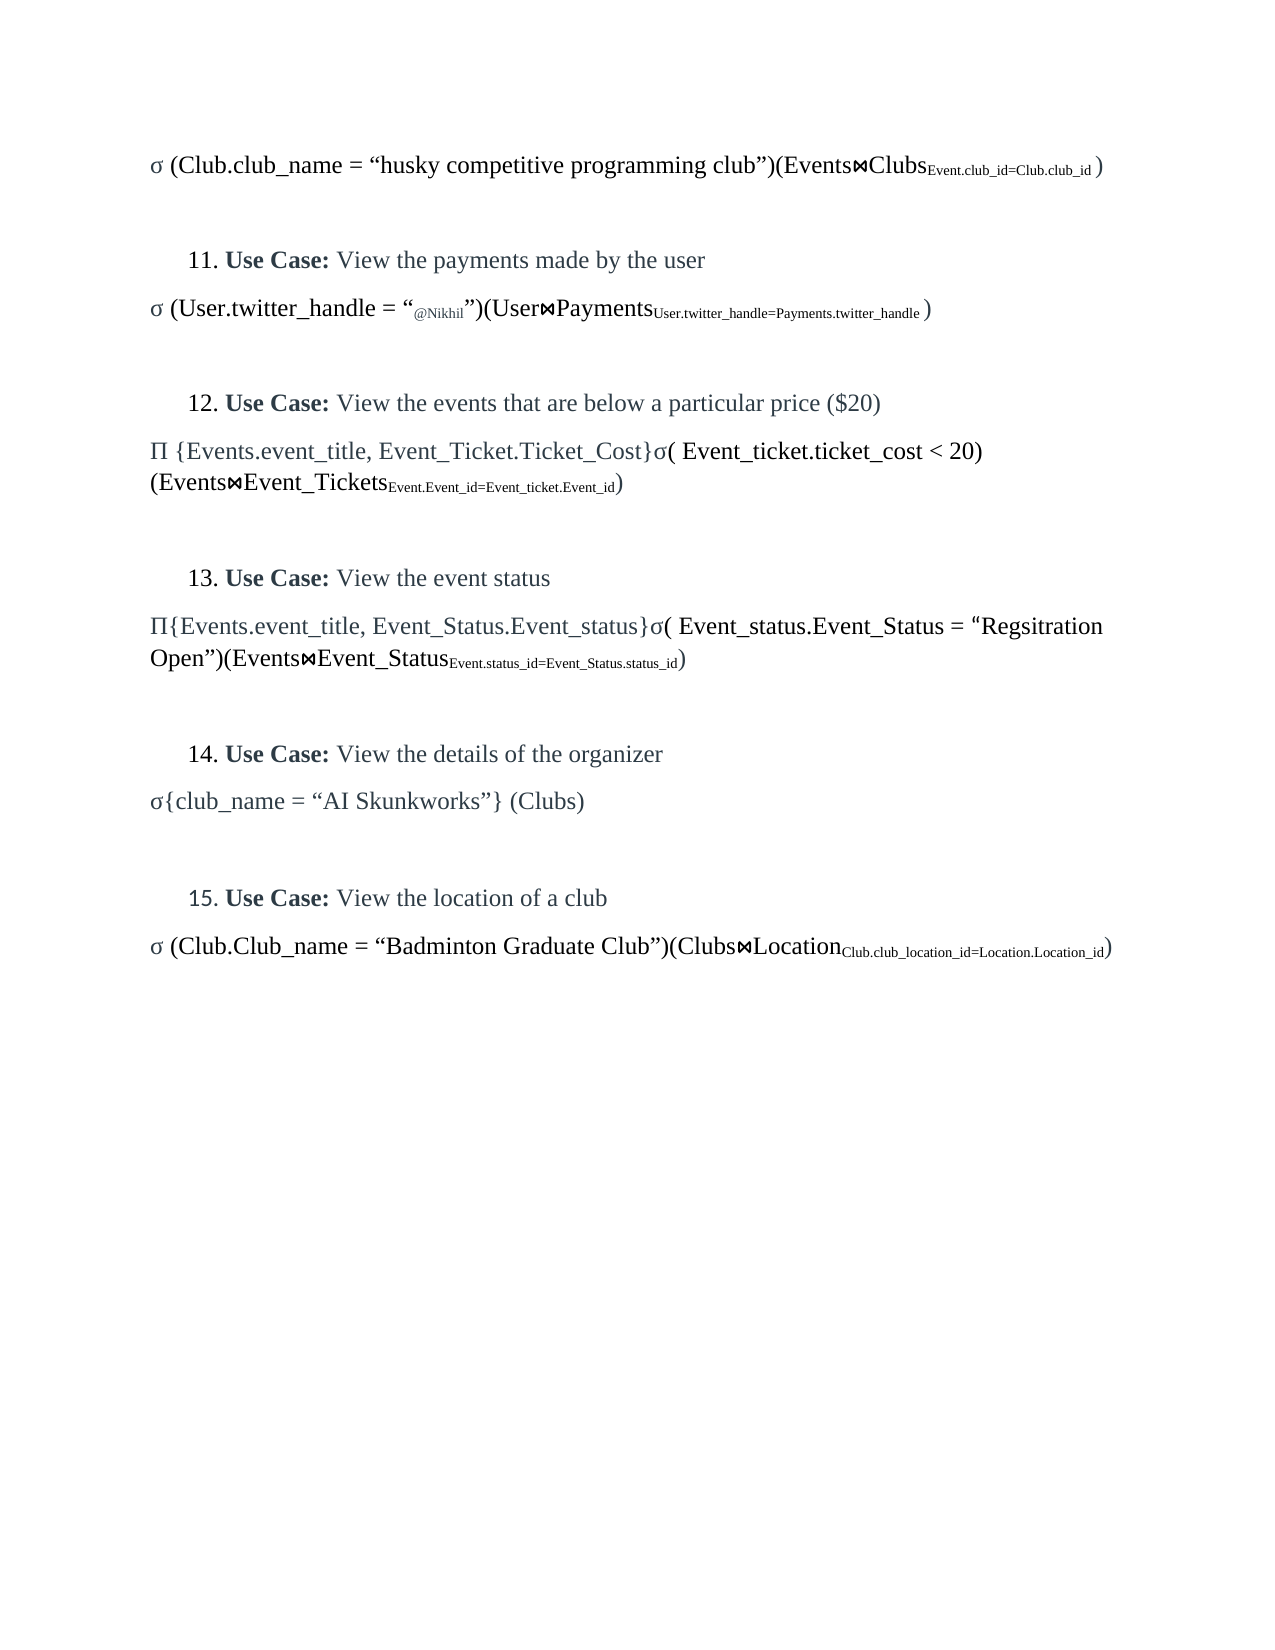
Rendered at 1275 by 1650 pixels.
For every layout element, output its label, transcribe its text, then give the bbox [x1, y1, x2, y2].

text σ (Club.club_name = “husky competitive programming club”)(Events⋈ClubsEvent.club_id=Club.club_id ) [150, 150, 1125, 179]
text Π{Events.event_title, Event_Status.Event_status}σ( Event_status.Event_Status = “Regsitration Open”)(Events⋈Event_StatusEvent.status_id=Event_Status.status_id) [150, 610, 1125, 672]
list Use Case: View the details of the organizer [187, 739, 1125, 767]
list Use Case: View the events that are below a particular price ($20) [187, 388, 1125, 417]
text σ{club_name = “AI Skunkworks”} (Clubs) [150, 786, 1125, 815]
text Π {Events.event_title, Event_Ticket.Ticket_Cost}σ( Event_ticket.ticket_cost < 20)(Events⋈Event_TicketsEvent.Event_id=Event_ticket.Event_id) [150, 436, 1125, 496]
text σ (User.twitter_handle = “@Nikhil”)(User⋈PaymentsUser.twitter_handle=Payments.twitter_handle ) [150, 293, 1125, 322]
list Use Case: View the payments made by the user [187, 245, 1125, 274]
list Use Case: View the event status [187, 563, 1125, 591]
text σ (Club.Club_name = “Badminton Graduate Club”)(Clubs⋈LocationClub.club_location_id=Location.Location_id) [150, 931, 1125, 960]
list Use Case: View the location of a club [187, 882, 1125, 912]
